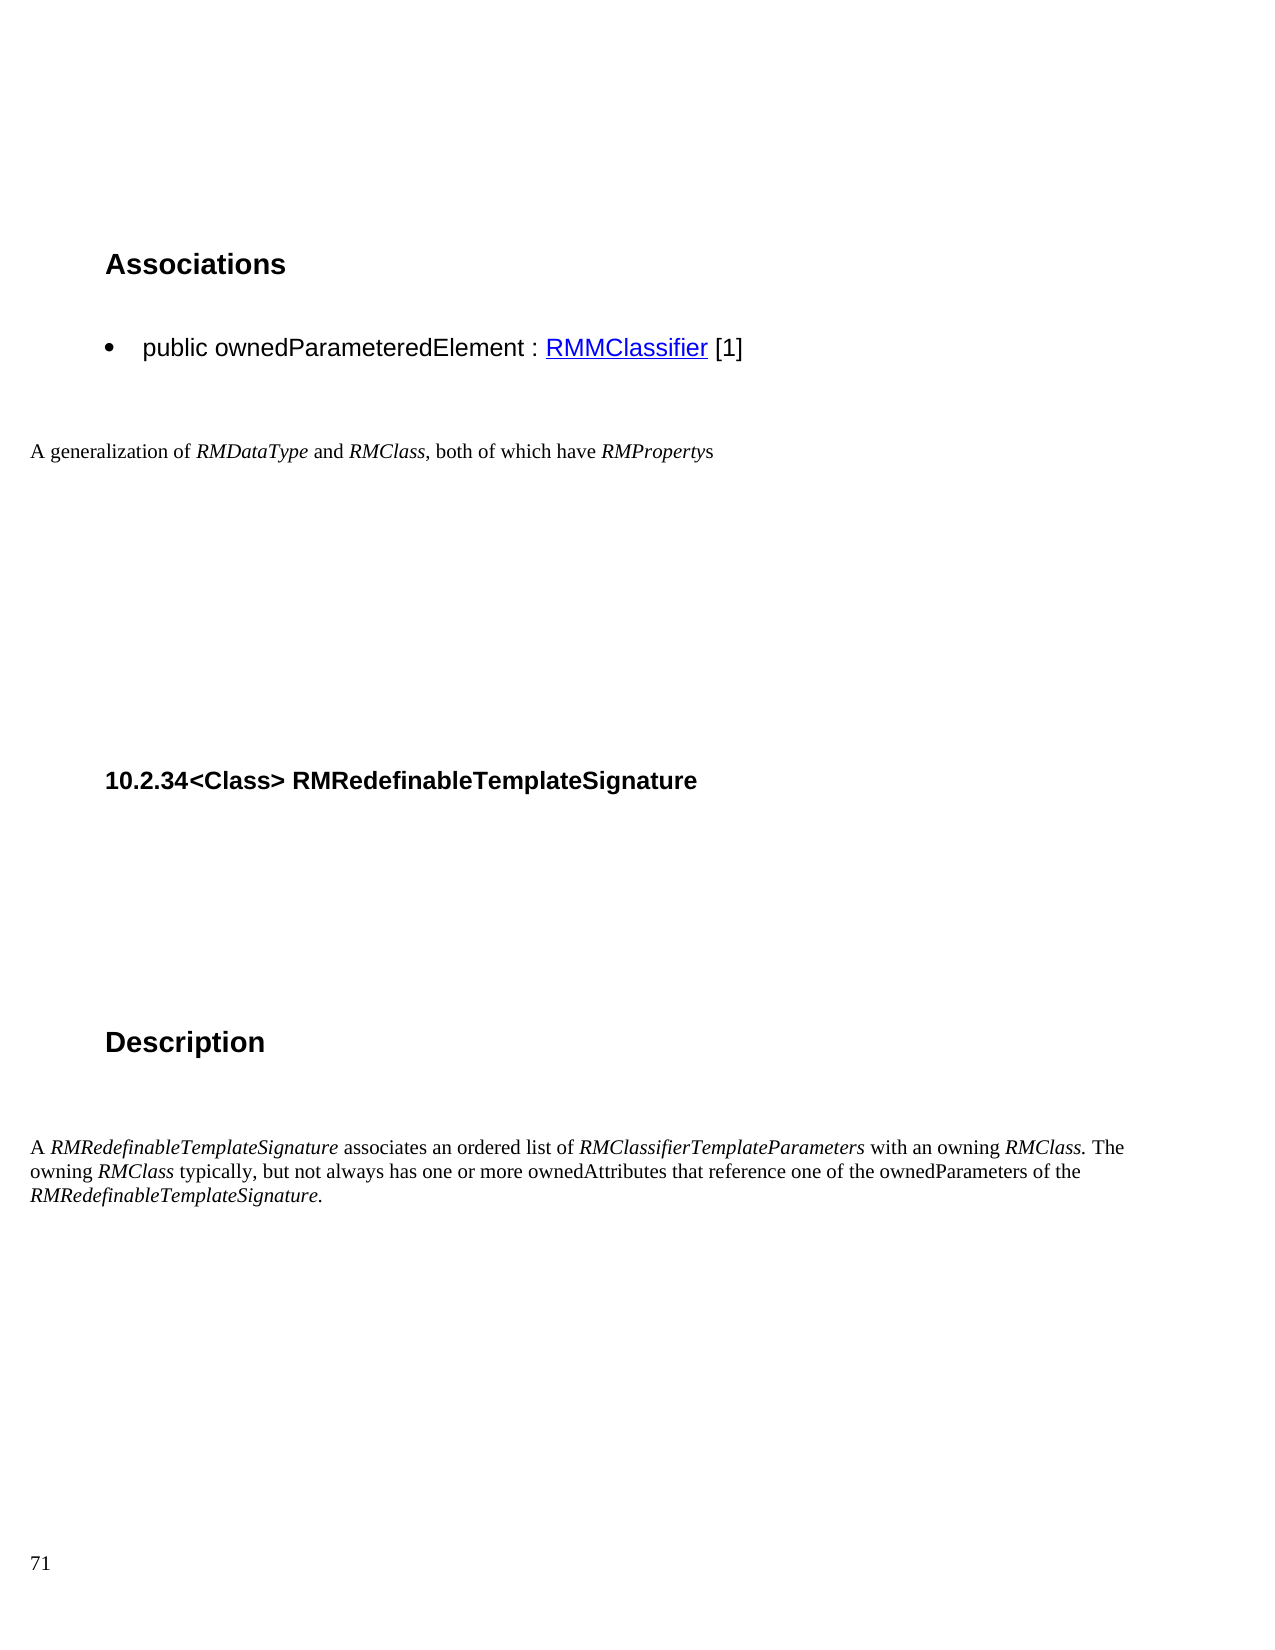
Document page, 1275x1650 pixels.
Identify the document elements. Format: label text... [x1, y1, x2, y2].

subtitle Associations [105, 247, 1125, 281]
list public ownedParameteredElement : RMMClassifier [1] [105, 333, 1165, 362]
subtitle Description [105, 1025, 1125, 1059]
text A generalization of RMDataType and RMClass, both of which have RMPropertys [30, 439, 1125, 463]
subtitle <Class> RMRedefinableTemplateSignature [105, 766, 1125, 795]
text A RMRedefinableTemplateSignature associates an ordered list of RMClassifierTemplateParameters with an owning RMClass. The owning RMClass typically, but not always has one or more ownedAttributes that reference one of the ownedParameters of the RMRedefinableTemplateSignature. [30, 1135, 1125, 1207]
